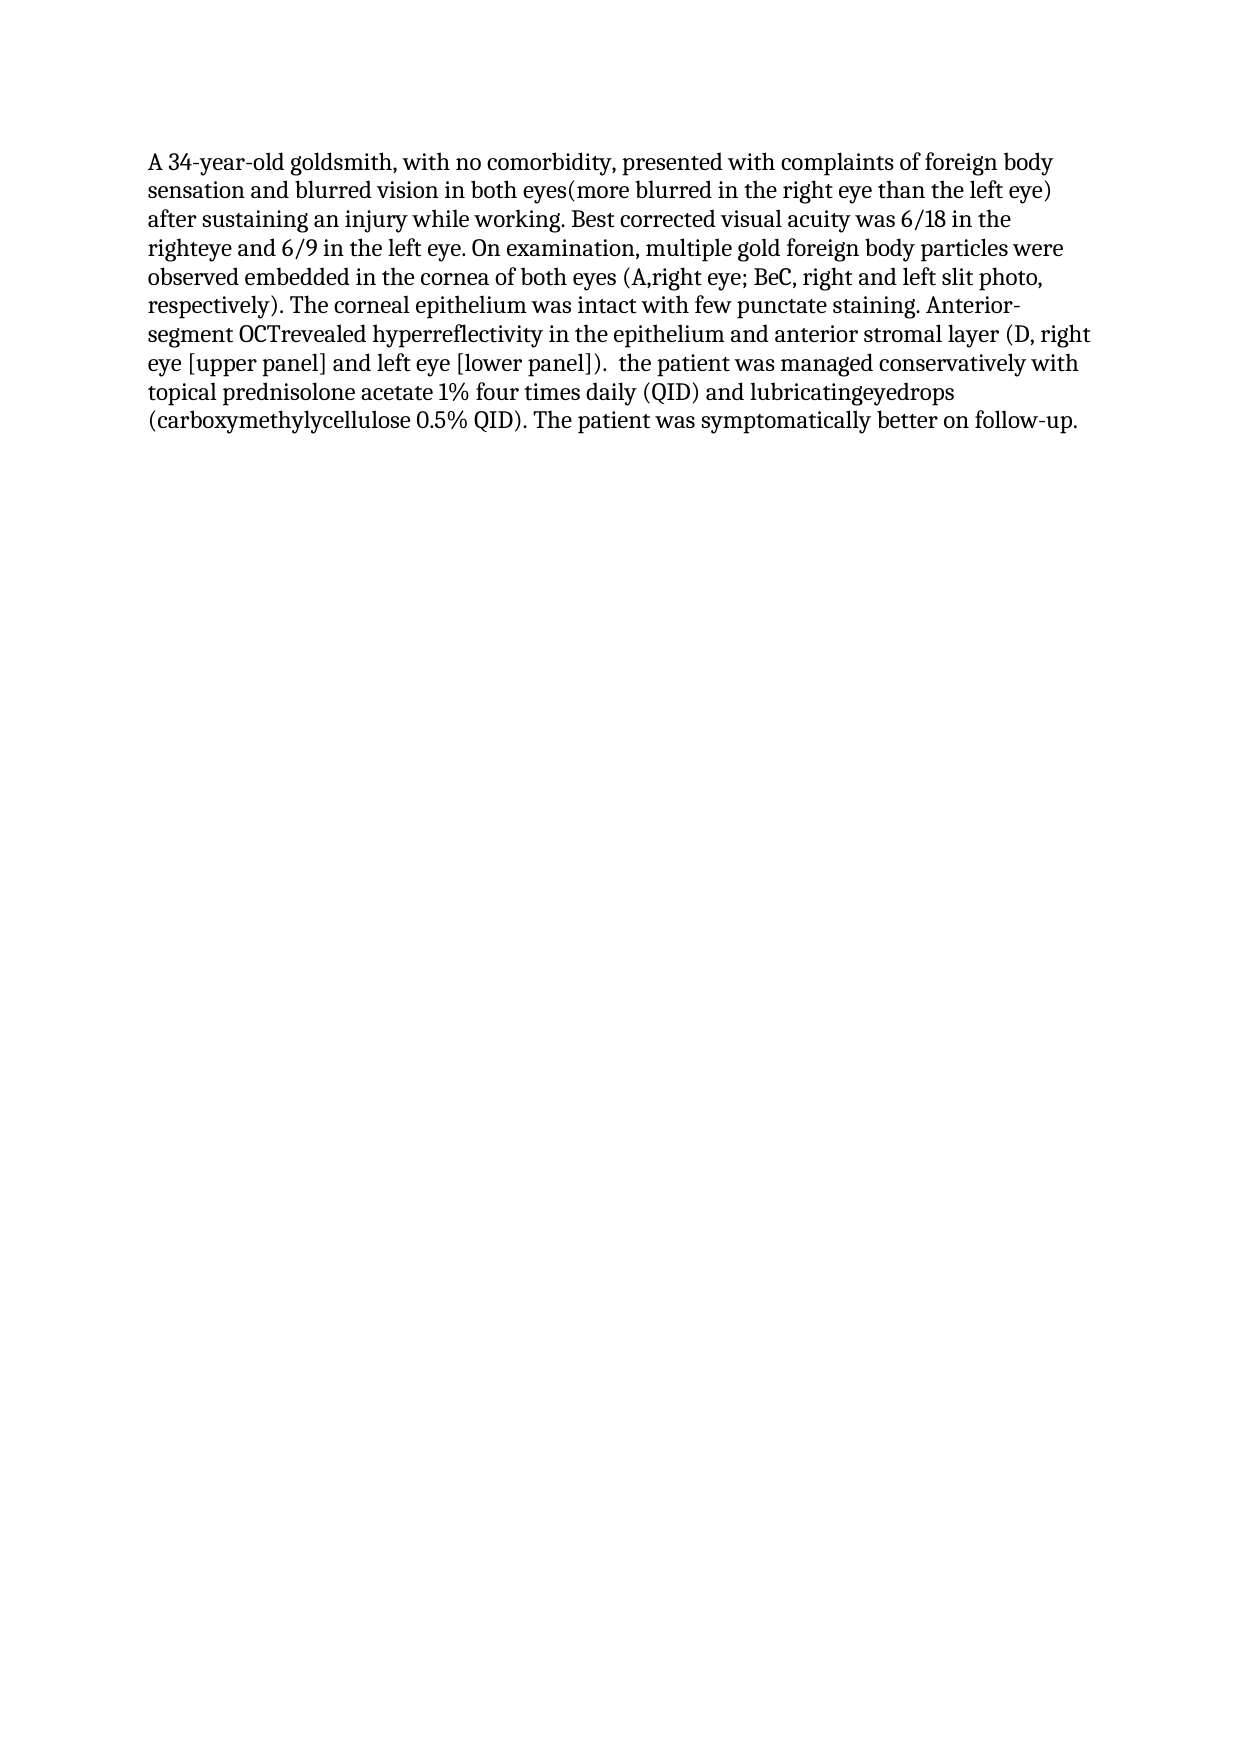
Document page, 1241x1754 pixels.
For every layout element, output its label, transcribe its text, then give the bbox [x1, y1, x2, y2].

text A 34-year-old goldsmith, with no comorbidity, presented with complaints of foreign body sensation and blurred vision in both eyes(more blurred in the right eye than the left eye) after sustaining an injury while working. Best corrected visual acuity was 6/18 in the righteye and 6/9 in the left eye. On examination, multiple gold foreign body particles were observed embedded in the cornea of both eyes (A,right eye; BeC, right and left slit photo, respectively). The corneal epithelium was intact with few punctate staining. Anterior-segment OCTrevealed hyperreflectivity in the epithelium and anterior stromal layer (D, right eye [upper panel] and left eye [lower panel]). the patient was managed conservatively with topical prednisolone acetate 1% four times daily (QID) and lubricatingeyedrops (carboxymethylycellulose 0.5% QID). The patient was symptomatically better on follow-up. [148, 148, 1093, 435]
